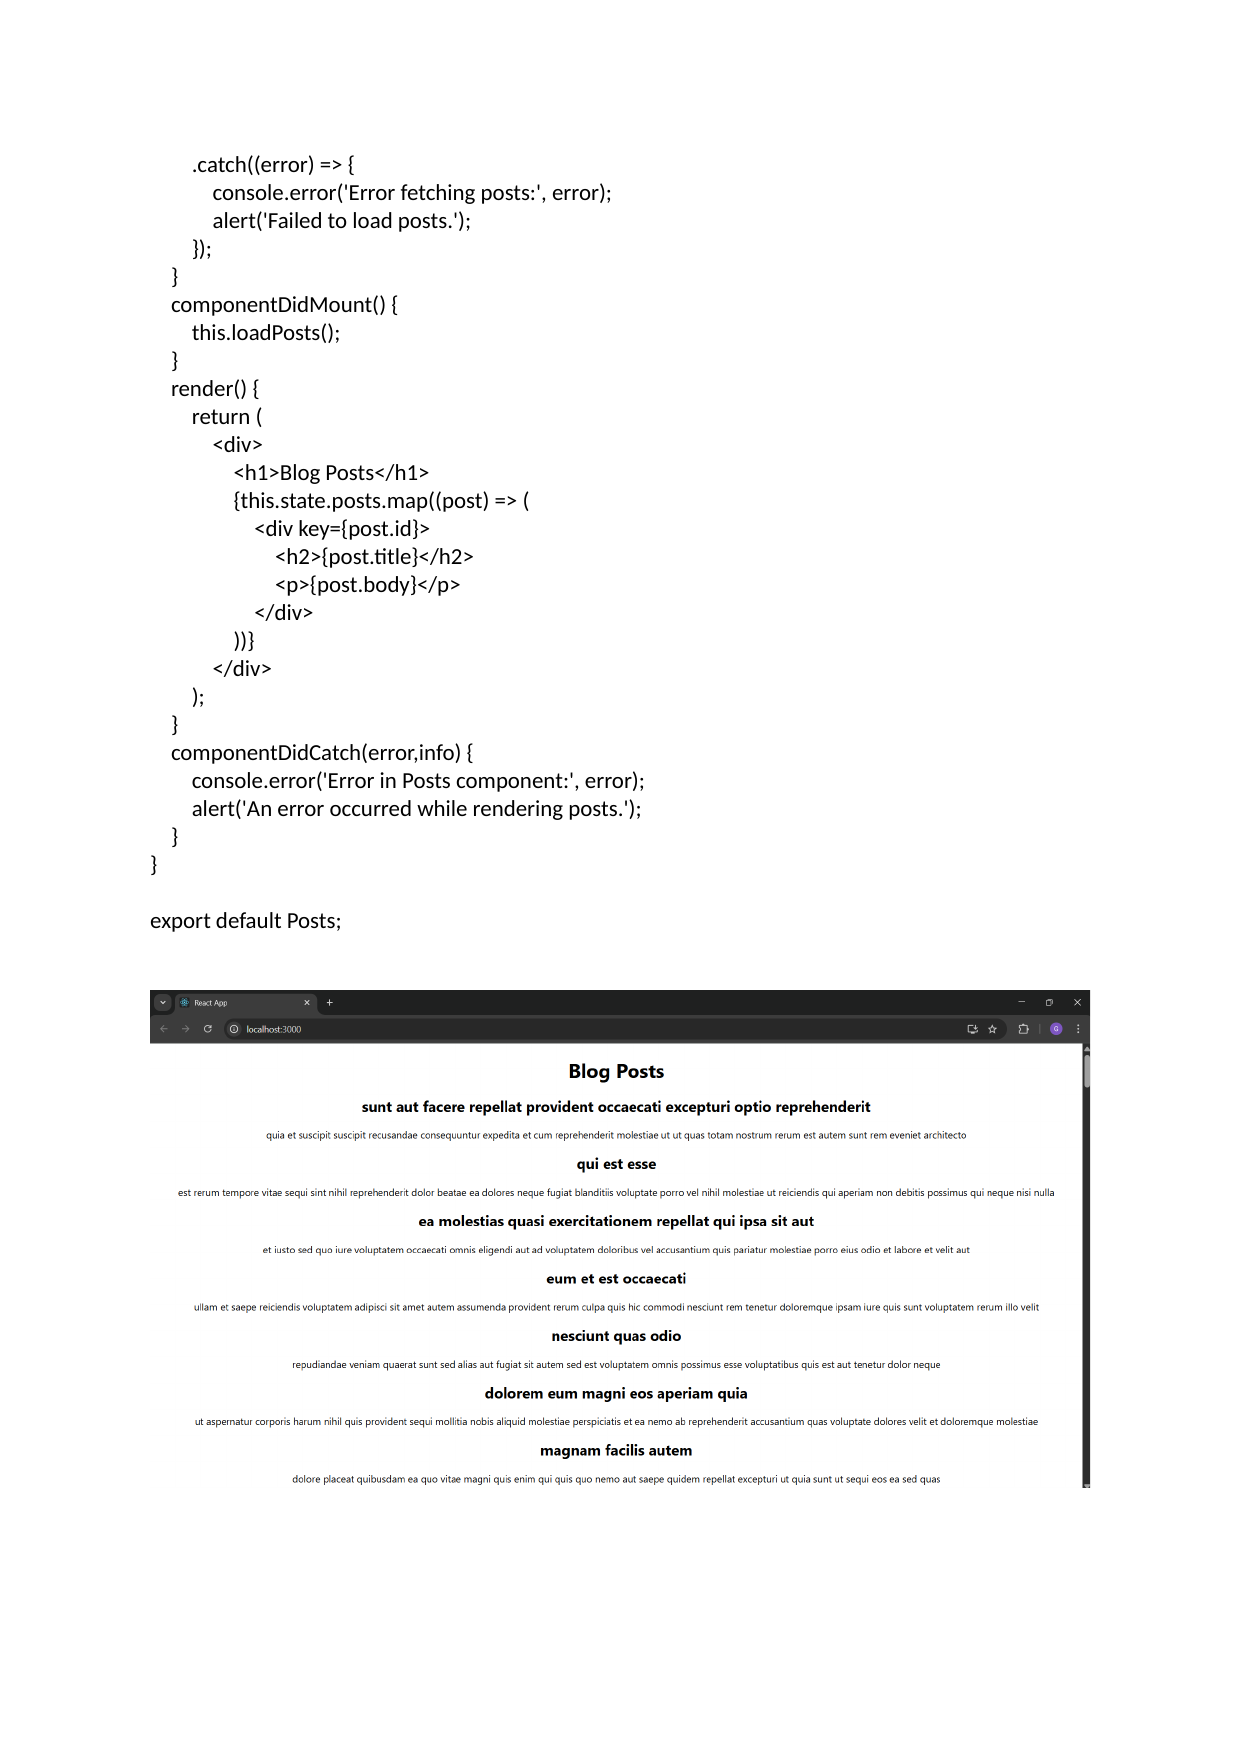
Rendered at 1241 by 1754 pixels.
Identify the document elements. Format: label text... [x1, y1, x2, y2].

text return ( [150, 402, 1090, 430]
picture [150, 990, 1091, 1488]
text {this.state.posts.map((post) => ( [150, 486, 1090, 514]
text } [150, 851, 1090, 878]
text </div> [150, 598, 1090, 626]
text } [150, 346, 1090, 374]
text alert('Failed to load posts.'); [150, 206, 1090, 234]
text alert('An error occurred while rendering posts.'); [150, 794, 1090, 822]
text } [150, 822, 1090, 851]
text console.error('Error fetching posts:', error); [150, 178, 1090, 206]
text <h2>{post.title}</h2> [150, 542, 1090, 570]
text ); [150, 682, 1090, 710]
text ))} [150, 626, 1090, 654]
text <p>{post.body}</p> [150, 570, 1090, 598]
text }); [150, 234, 1090, 262]
text } [150, 710, 1090, 738]
text export default Posts; [150, 907, 1090, 934]
text <div key={post.id}> [150, 514, 1090, 542]
text <div> [150, 430, 1090, 458]
text componentDidCatch(error,info) { [150, 738, 1090, 766]
text console.error('Error in Posts component:', error); [150, 766, 1090, 794]
text </div> [150, 654, 1090, 682]
text render() { [150, 374, 1090, 402]
text <h1>Blog Posts</h1> [150, 458, 1090, 486]
text componentDidMount() { [150, 290, 1090, 318]
text .catch((error) => { [150, 150, 1090, 178]
text } [150, 262, 1090, 290]
text this.loadPosts(); [150, 318, 1090, 346]
